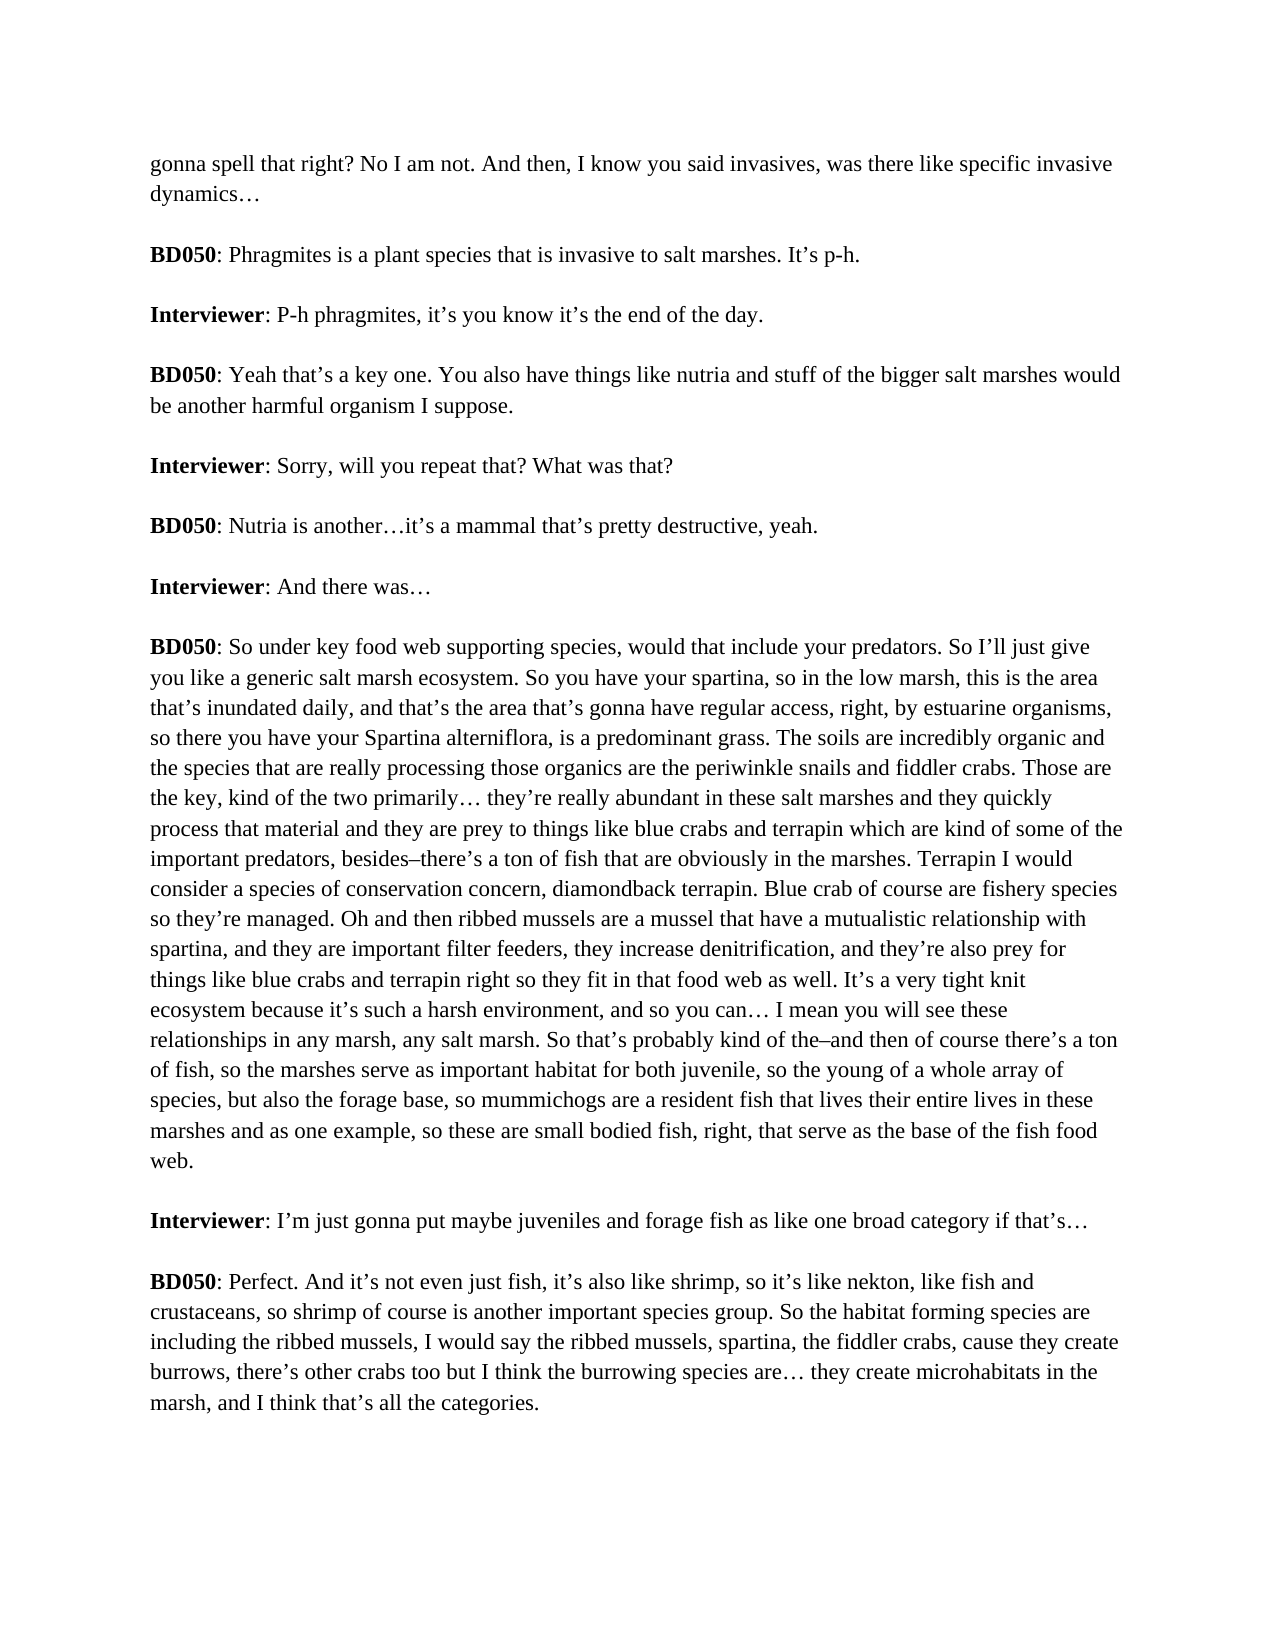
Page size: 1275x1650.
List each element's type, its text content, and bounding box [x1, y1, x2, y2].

text BD050: So under key food web supporting species, would that include your predators. So I’ll just give you like a generic salt marsh ecosystem. So you have your spartina, so in the low marsh, this is the area that’s inundated daily, and that’s the area that’s gonna have regular access, right, by estuarine organisms, so there you have your Spartina alterniflora, is a predominant grass. The soils are incredibly organic and the species that are really processing those organics are the periwinkle snails and fiddler crabs. Those are the key, kind of the two primarily… they’re really abundant in these salt marshes and they quickly process that material and they are prey to things like blue crabs and terrapin which are kind of some of the important predators, besides–there’s a ton of fish that are obviously in the marshes. Terrapin I would consider a species of conservation concern, diamondback terrapin. Blue crab of course are fishery species so they’re managed. Oh and then ribbed mussels are a mussel that have a mutualistic relationship with spartina, and they are important filter feeders, they increase denitrification, and they’re also prey for things like blue crabs and terrapin right so they fit in that food web as well. It’s a very tight knit ecosystem because it’s such a harsh environment, and so you can… I mean you will see these relationships in any marsh, any salt marsh. So that’s probably kind of the–and then of course there’s a ton of fish, so the marshes serve as important habitat for both juvenile, so the young of a whole array of species, but also the forage base, so mummichogs are a resident fish that lives their entire lives in these marshes and as one example, so these are small bodied fish, right, that serve as the base of the fish food web. [150, 633, 1125, 1173]
text Interviewer: I’m just gonna put maybe juveniles and forage fish as like one broad category if that’s… [150, 1207, 1125, 1234]
text BD050: Nutria is another…it’s a mammal that’s pretty destructive, yeah. [150, 512, 1125, 539]
text Interviewer: P-h phragmites, it’s you know it’s the end of the day. [150, 301, 1125, 327]
text Interviewer: Sorry, will you repeat that? What was that? [150, 452, 1125, 478]
text Interviewer: And there was… [150, 573, 1125, 599]
text BD050: Perfect. And it’s not even just fish, it’s also like shrimp, so it’s like nekton, like fish and crustaceans, so shrimp of course is another important species group. So the habitat forming species are including the ribbed mussels, I would say the ribbed mussels, spartina, the fiddler crabs, cause they create burrows, there’s other crabs too but I think the burrowing species are… they create microhabitats in the marsh, and I think that’s all the categories. [150, 1268, 1125, 1415]
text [150, 150, 1125, 207]
text BD050: Yeah that’s a key one. You also have things like nutria and stuff of the bigger salt marshes would be another harmful organism I suppose. [150, 361, 1125, 418]
text BD050: Phragmites is a plant species that is invasive to salt marshes. It’s p-h. [150, 241, 1125, 267]
